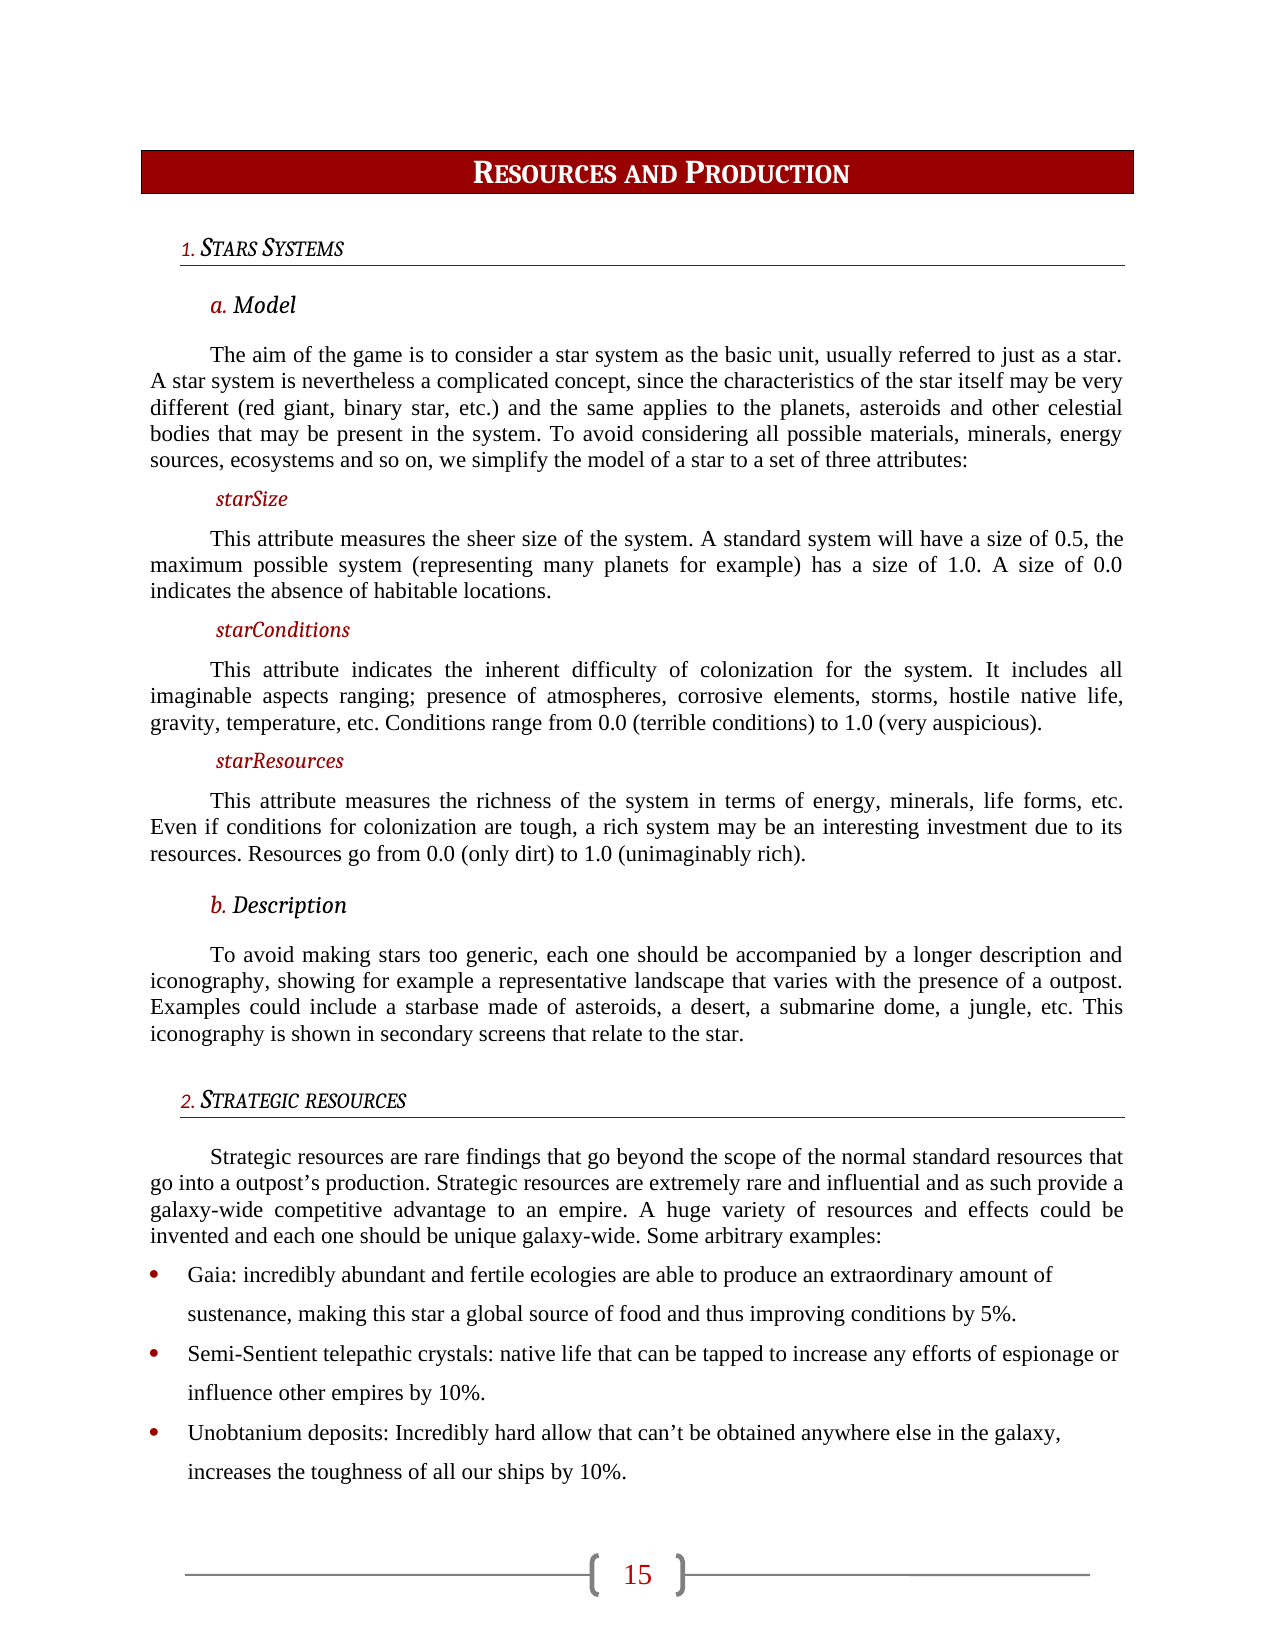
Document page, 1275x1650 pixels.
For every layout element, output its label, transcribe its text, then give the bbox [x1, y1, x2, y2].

text Strategic resources are rare findings that go beyond the scope of the normal standard resources that go into a outpost’s production. Strategic resources are extremely rare and influential and as such provide a galaxy-wide competitive advantage to an empire. A huge variety of resources and effects could be invented and each one should be unique galaxy-wide. Some arbitrary examples: [150, 1143, 1125, 1248]
text To avoid making stars too generic, each one should be accompanied by a longer description and iconography, showing for example a representative landscape that varies with the presence of a outpost. Examples could include a starbase made of asteroids, a desert, a submarine dome, a jungle, etc. This iconography is shown in secondary screens that relate to the star. [150, 941, 1125, 1046]
subtitle Stars Systems [180, 232, 1125, 265]
subtitle Model [210, 291, 1125, 320]
subtitle Description [210, 891, 1125, 920]
list Semi-Sentient telepathic crystals: native life that can be tapped to increase any efforts of espionage or influence other empires by 10%. [150, 1340, 1125, 1406]
text The aim of the game is to consider a star system as the basic unit, usually referred to just as a star. A star system is nevertheless a complicated concept, since the characteristics of the star itself may be very different (red giant, binary star, etc.) and the same applies to the planets, asteroids and other celestial bodies that may be present in the system. To avoid considering all possible materials, minerals, energy sources, ecosystems and so on, we simplify the model of a star to a set of three attributes: [150, 341, 1125, 473]
subtitle starSize [210, 485, 1125, 512]
text This attribute indicates the inherent difficulty of colonization for the system. It includes all imaginable aspects ranging; presence of atmospheres, corrosive elements, storms, hostile native life, gravity, temperature, etc. Conditions range from 0.0 (terrible conditions) to 1.0 (very auspicious). [150, 656, 1125, 735]
subtitle Resources and Production [142, 151, 1133, 193]
list Unobtanium deposits: Incredibly hard allow that can’t be obtained anywhere else in the galaxy, increases the toughness of all our ships by 10%. [150, 1419, 1125, 1484]
subtitle starConditions [210, 616, 1125, 643]
text This attribute measures the sheer size of the system. A standard system will have a size of 0.5, the maximum possible system (representing many planets for example) has a size of 1.0. A size of 0.0 indicates the absence of habitable locations. [150, 525, 1125, 604]
list Gaia: incredibly abundant and fertile ecologies are able to produce an extraordinary amount of sustenance, making this star a global source of food and thus improving conditions by 5%. [150, 1261, 1125, 1327]
text This attribute measures the richness of the system in terms of energy, minerals, life forms, etc. Even if conditions for colonization are tough, a rich system may be an interesting investment due to its resources. Resources go from 0.0 (only dirt) to 1.0 (unimaginably rich). [150, 787, 1125, 866]
subtitle Strategic resources [180, 1084, 1125, 1117]
subtitle starResources [210, 747, 1125, 774]
